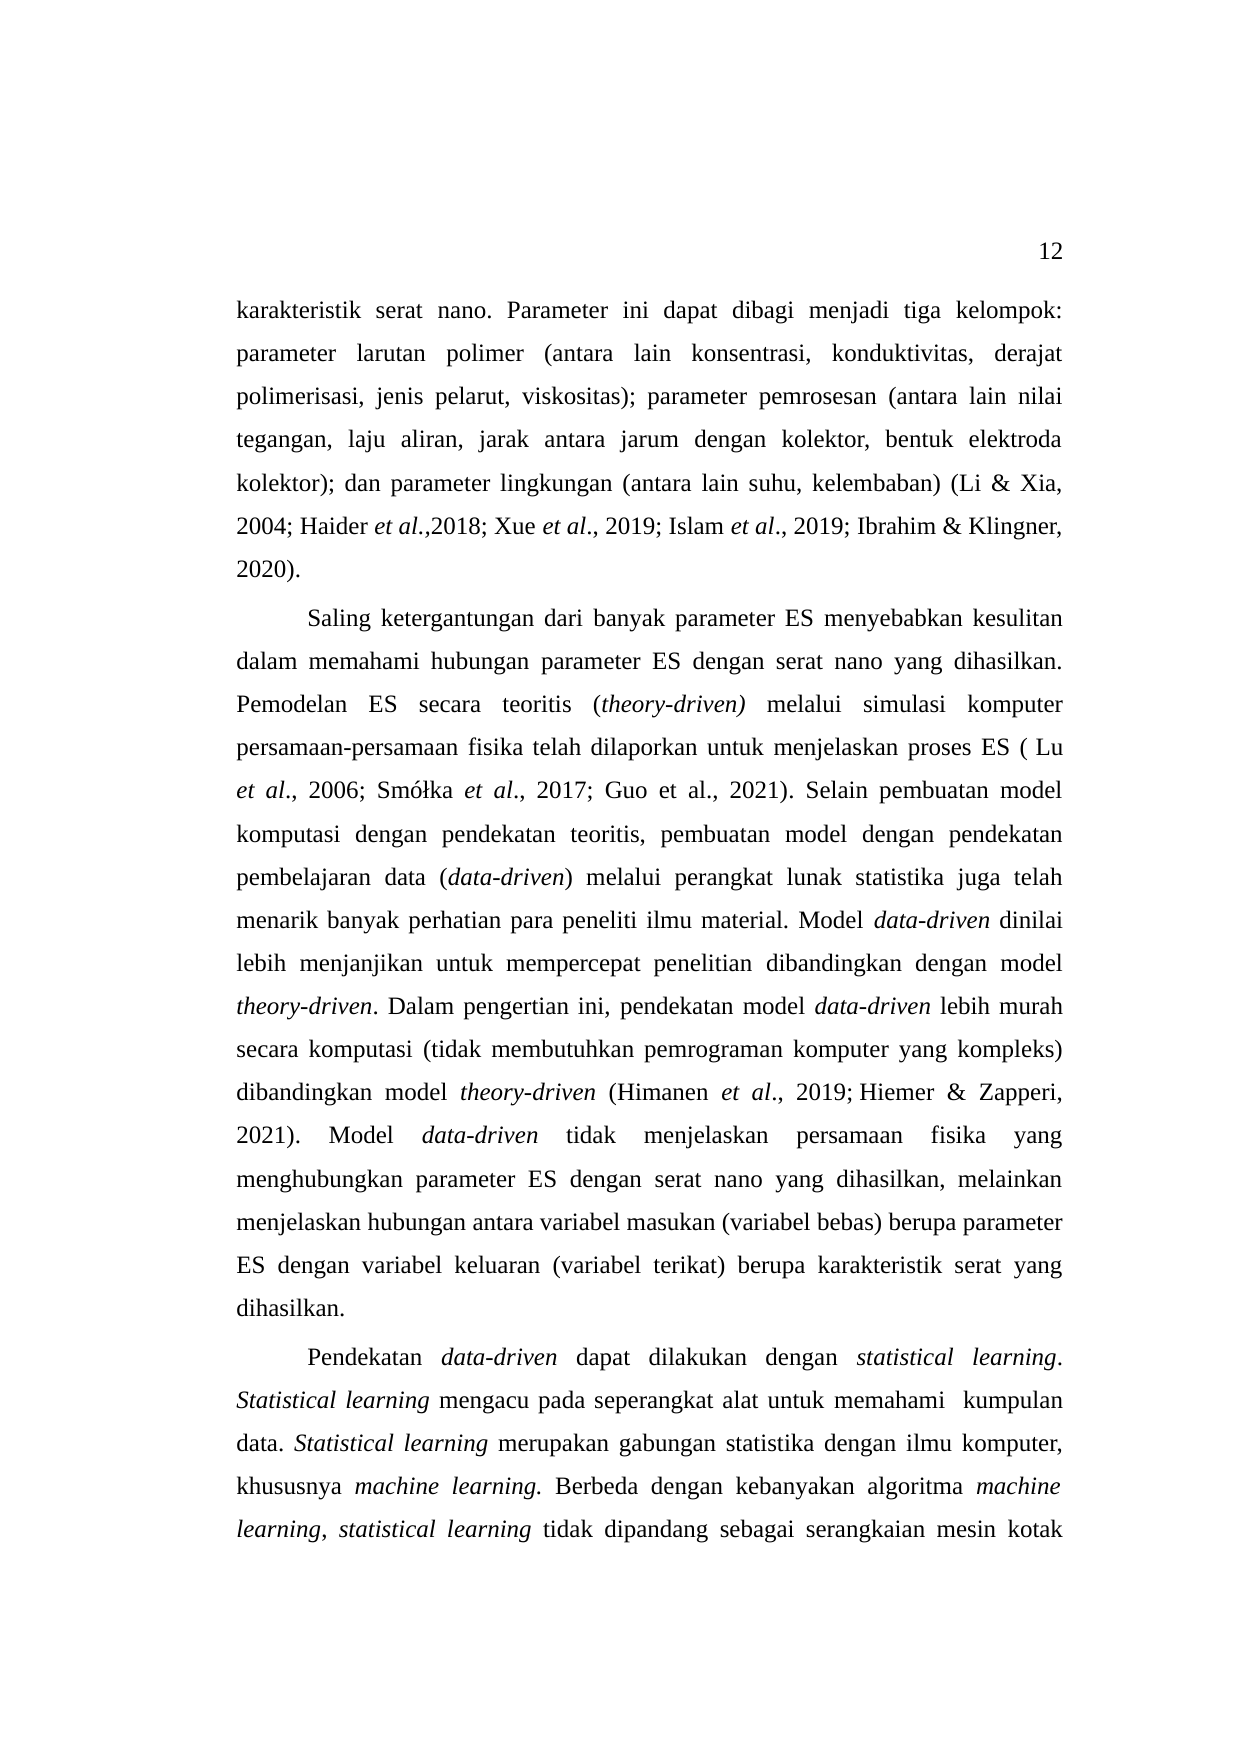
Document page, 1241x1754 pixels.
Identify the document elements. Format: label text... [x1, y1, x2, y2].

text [236, 295, 1063, 583]
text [236, 1342, 1063, 1543]
text Saling ketergantungan dari banyak parameter ES menyebabkan kesulitan dalam memahami hubungan parameter ES dengan serat nano yang dihasilkan. Pemodelan ES secara teoritis (theory-driven) melalui simulasi komputer persamaan-persamaan fisika telah dilaporkan untuk menjelaskan proses ES ( Lu et al., 2006; Smółka et al., 2017; Guo et al., 2021). Selain pembuatan model komputasi dengan pendekatan teoritis, pembuatan model dengan pendekatan pembelajaran data (data-driven) melalui perangkat lunak statistika juga telah menarik banyak perhatian para peneliti ilmu material. Model data-driven dinilai lebih menjanjikan untuk mempercepat penelitian dibandingkan dengan model theory-driven. Dalam pengertian ini, pendekatan model data-driven lebih murah secara komputasi (tidak membutuhkan pemrograman komputer yang kompleks) dibandingkan model theory-driven (Himanen et al., 2019; Hiemer & Zapperi, 2021). Model data-driven tidak menjelaskan persamaan fisika yang menghubungkan parameter ES dengan serat nano yang dihasilkan, melainkan menjelaskan hubungan antara variabel masukan (variabel bebas) berupa parameter ES dengan variabel keluaran (variabel terikat) berupa karakteristik serat yang dihasilkan. [236, 603, 1063, 1322]
